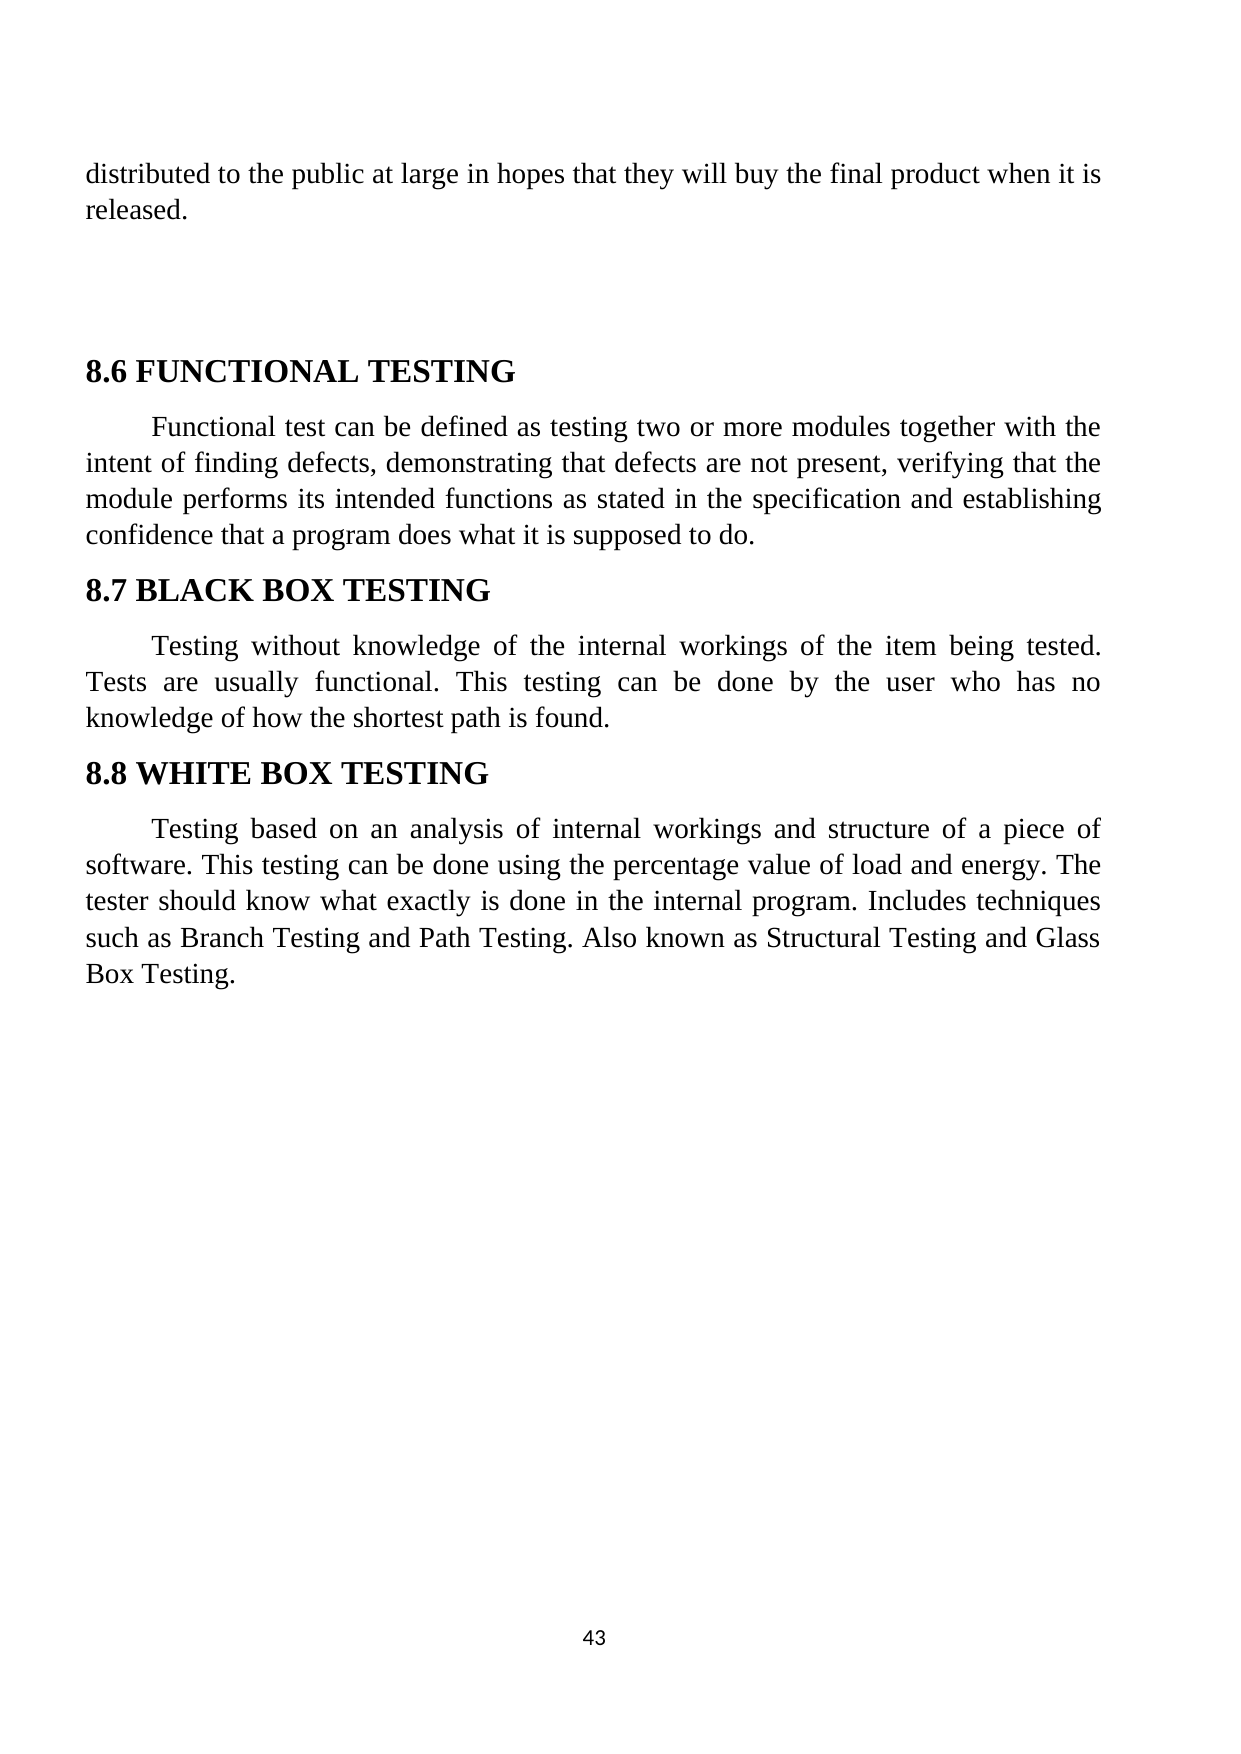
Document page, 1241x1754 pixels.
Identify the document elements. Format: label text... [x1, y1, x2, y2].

text 8.8 WHITE BOX TESTING [85, 753, 1103, 792]
text Testing based on an analysis of internal workings and structure of a piece of software. This testing can be done using the percentage value of load and energy. The tester should know what exactly is done in the internal program. Includes techniques such as Branch Testing and Path Testing. Also known as Structural Testing and Glass Box Testing. [85, 811, 1103, 989]
text 8.7 BLACK BOX TESTING [85, 570, 1103, 608]
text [85, 156, 1103, 226]
text 8.6 FUNCTIONAL TESTING [85, 351, 1103, 389]
text Functional test can be defined as testing two or more modules together with the intent of finding defects, demonstrating that defects are not present, verifying that the module performs its intended functions as stated in the specification and establishing confidence that a program does what it is supposed to do. [85, 409, 1103, 551]
text Testing without knowledge of the internal workings of the item being tested. Tests are usually functional. This testing can be done by the user who has no knowledge of how the shortest path is found. [85, 628, 1103, 734]
